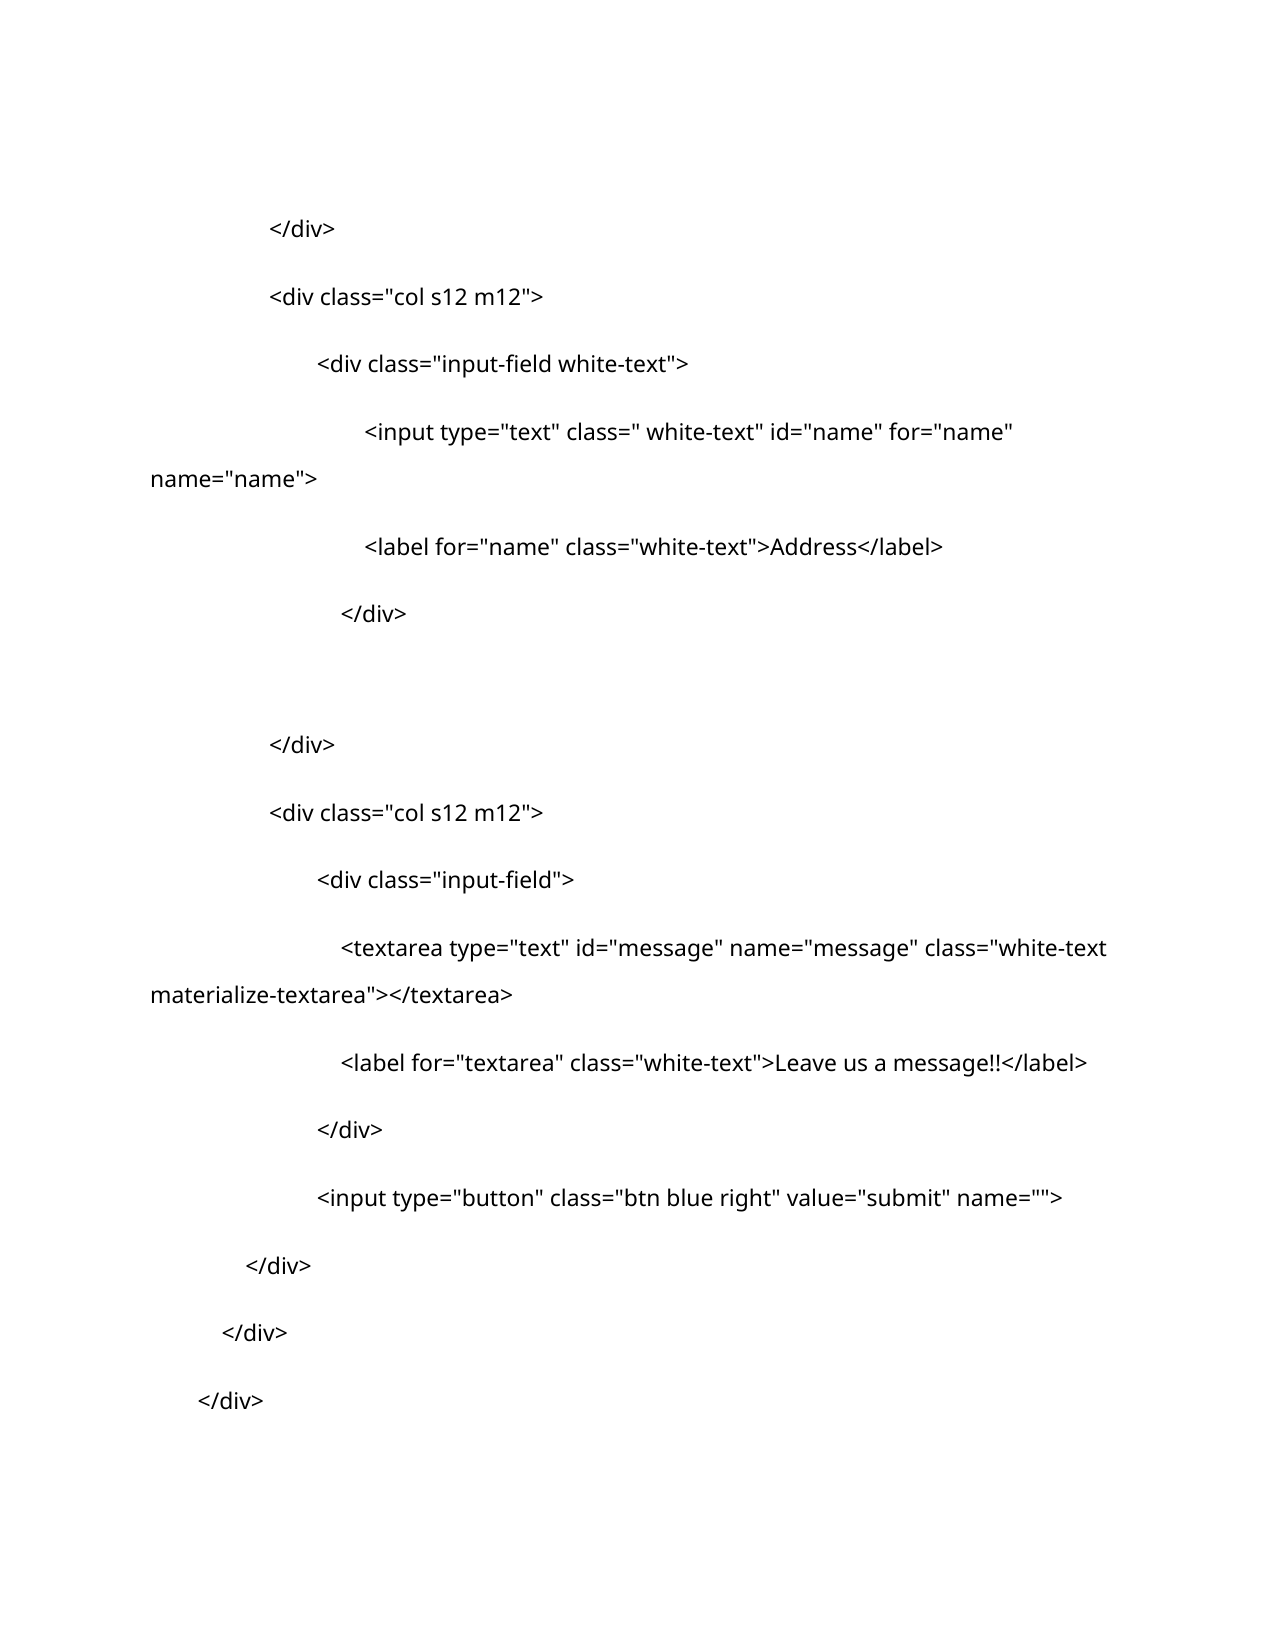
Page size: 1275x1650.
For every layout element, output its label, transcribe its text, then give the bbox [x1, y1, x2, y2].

text <input type="button" class="btn blue right" value="submit" name=""> [150, 1182, 1125, 1213]
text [150, 416, 1125, 494]
text <div class="col s12 m12"> [150, 281, 1125, 312]
text </div> [150, 1249, 1125, 1281]
text <textarea type="text" id="message" name="message" class="white-text materialize-textarea"></textarea> [150, 932, 1125, 1010]
text </div> [150, 213, 1125, 244]
text <label for="name" class="white-text">Address</label> [150, 531, 1125, 562]
text </div> [150, 1317, 1125, 1348]
text </div> [150, 1114, 1125, 1145]
text <div class="input-field white-text"> [150, 348, 1125, 379]
text <div class="col s12 m12"> [150, 796, 1125, 828]
text </div> [150, 1385, 1125, 1416]
text <label for="textarea" class="white-text">Leave us a message!!</label> [150, 1046, 1125, 1078]
text <div class="input-field"> [150, 864, 1125, 895]
text </div> [150, 598, 1125, 629]
text </div> [150, 729, 1125, 760]
